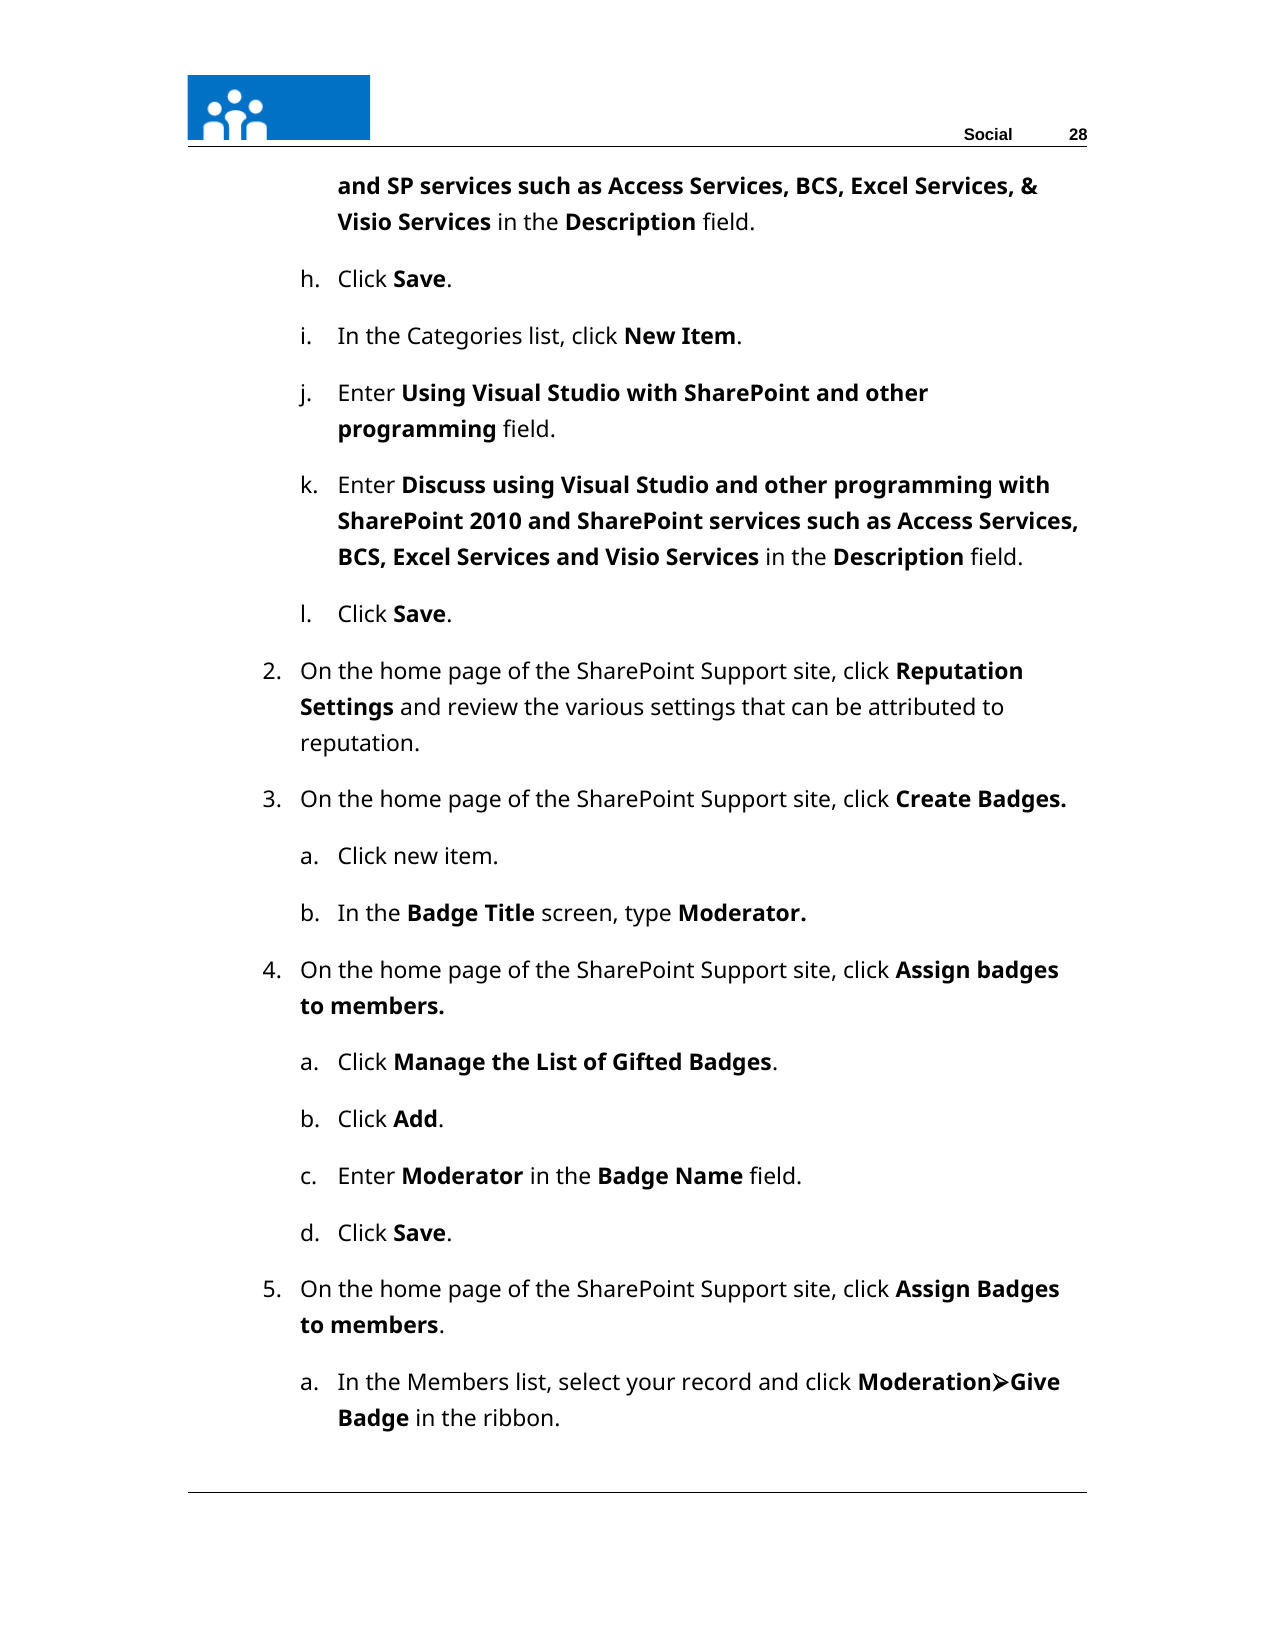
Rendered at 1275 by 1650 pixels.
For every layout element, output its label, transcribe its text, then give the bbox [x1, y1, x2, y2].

list On the home page of the SharePoint Support site, click Assign badges to members. [262, 954, 1087, 1021]
list In the Badge Title screen, type Moderator. [300, 897, 1087, 928]
list Enter Using Visual Studio with SharePoint and other programming field. [300, 377, 1087, 444]
picture [187, 75, 371, 140]
list Enter Moderator in the Badge Name field. [300, 1160, 1087, 1191]
list On the home page of the SharePoint Support site, click Assign Badges to members. [262, 1273, 1087, 1341]
list Click Save. [300, 1217, 1087, 1248]
list Click new item. [300, 840, 1087, 871]
list Click Save. [300, 263, 1087, 294]
list Click Add. [300, 1103, 1087, 1134]
list Click Manage the List of Gifted Badges. [300, 1046, 1087, 1078]
list In the Categories list, click New Item. [300, 320, 1087, 351]
list In the Members list, select your record and click ModerationGive Badge in the ribbon. [300, 1366, 1087, 1433]
list Click Save. [300, 598, 1087, 629]
list On the home page of the SharePoint Support site, click Create Badges. [262, 783, 1087, 814]
list On the home page of the SharePoint Support site, click Reputation Settings and review the various settings that can be attributed to reputation. [262, 655, 1087, 758]
list Enter Discuss using Visual Studio and other programming with SharePoint 2010 and SharePoint services such as Access Services, BCS, Excel Services and Visio Services in the Description field. [300, 469, 1087, 572]
